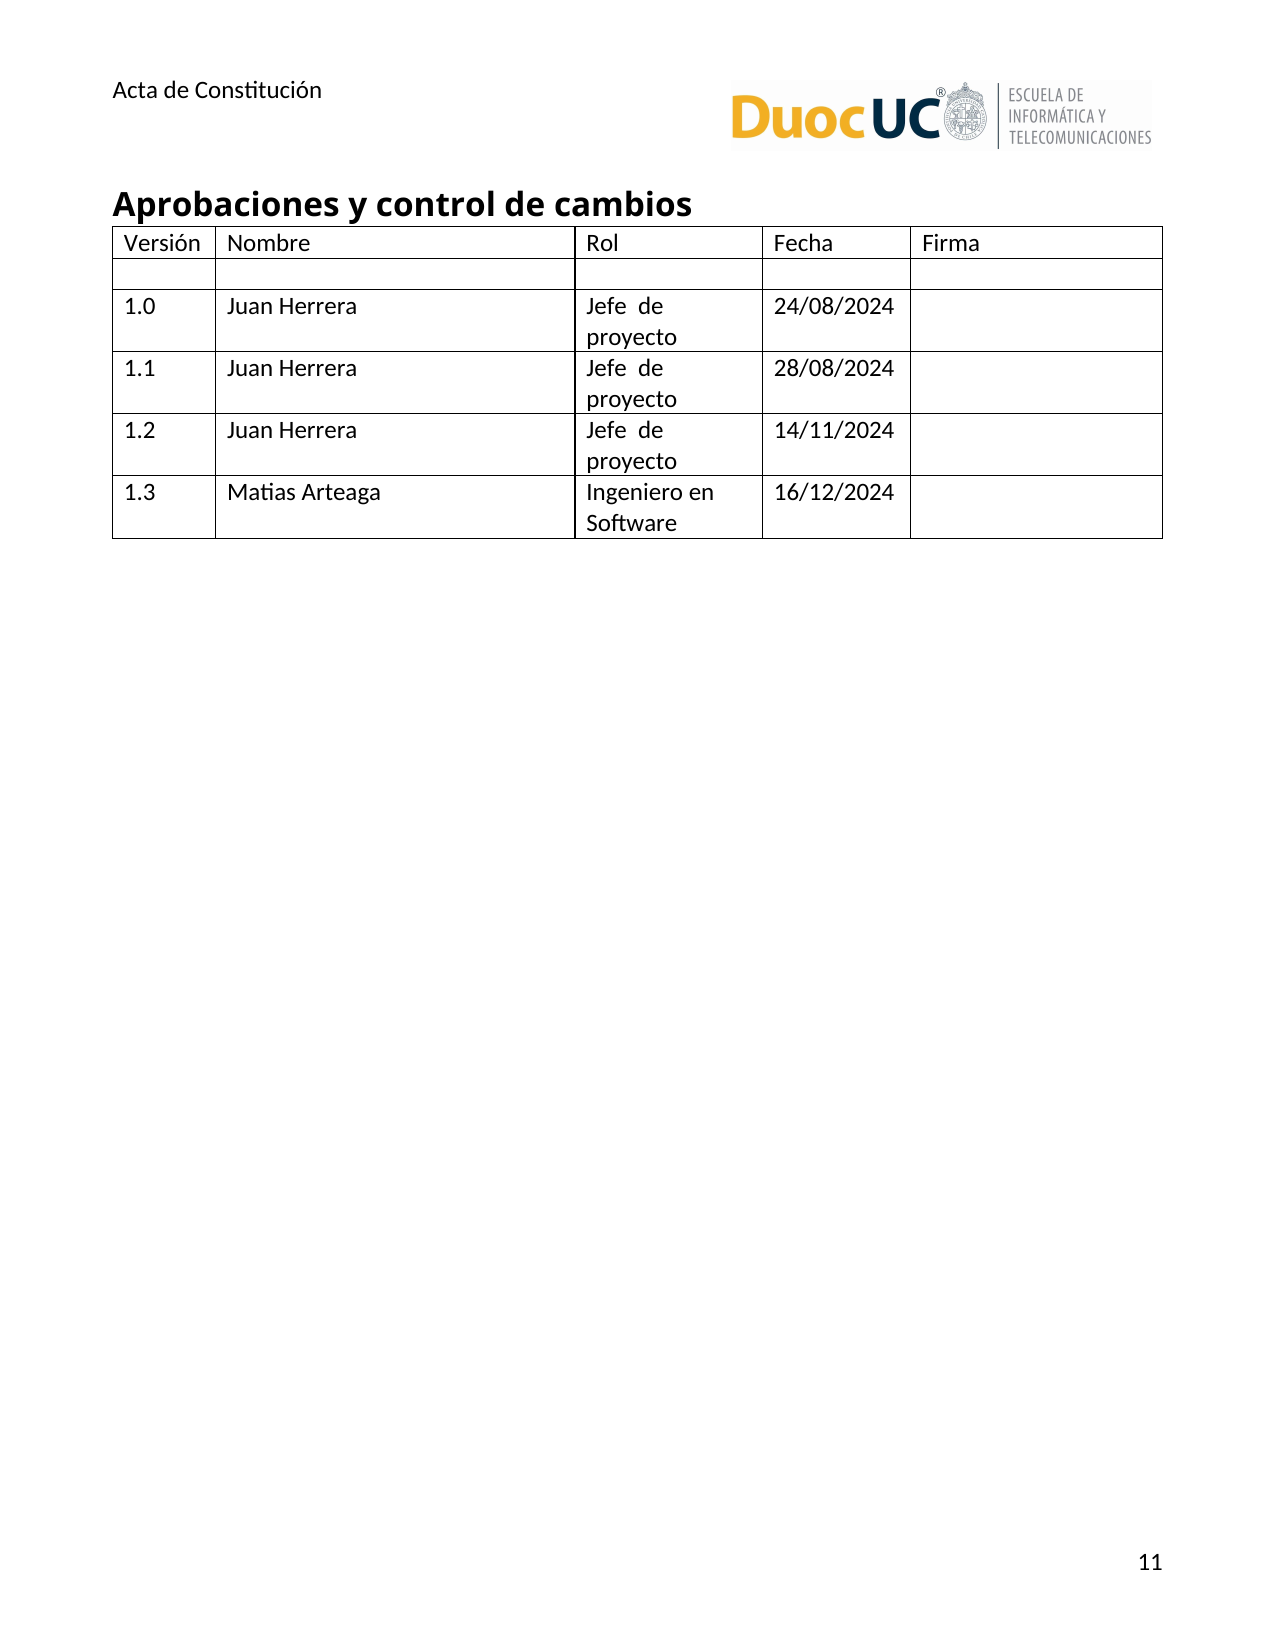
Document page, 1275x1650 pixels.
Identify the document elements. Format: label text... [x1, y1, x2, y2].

table_cell 1.0 [113, 290, 215, 351]
table_header Fecha [763, 227, 910, 258]
table_cell 24/08/2024 [763, 290, 910, 351]
table_cell Jefe de proyecto [576, 290, 762, 351]
table_cell 14/11/2024 [763, 414, 910, 475]
picture [731, 80, 1152, 151]
table_cell Juan Herrera [216, 290, 574, 351]
table_cell [113, 259, 215, 289]
table_cell [216, 259, 574, 289]
table_cell [911, 476, 1162, 537]
table_header Versión [113, 227, 215, 258]
table_cell Jefe de proyecto [576, 352, 762, 413]
table_cell Juan Herrera [216, 352, 574, 413]
table_header Nombre [216, 227, 574, 258]
table_cell [576, 259, 762, 289]
table_cell Juan Herrera [216, 414, 574, 475]
subtitle Aprobaciones y control de cambios [112, 181, 1162, 226]
table_cell Jefe de proyecto [576, 414, 762, 475]
table_cell 16/12/2024 [763, 476, 910, 537]
table_cell 1.3 [113, 476, 215, 537]
table_cell [911, 352, 1162, 413]
table_header Firma [911, 227, 1162, 258]
table_cell Ingeniero en Software [576, 476, 762, 537]
table_cell 1.1 [113, 352, 215, 413]
table_cell [911, 259, 1162, 289]
table_cell Matias Arteaga [216, 476, 574, 537]
table_header Rol [576, 227, 762, 258]
table_cell [763, 259, 910, 289]
table_cell 28/08/2024 [763, 352, 910, 413]
table_cell [911, 414, 1162, 475]
table_cell [911, 290, 1162, 351]
table_cell 1.2 [113, 414, 215, 475]
